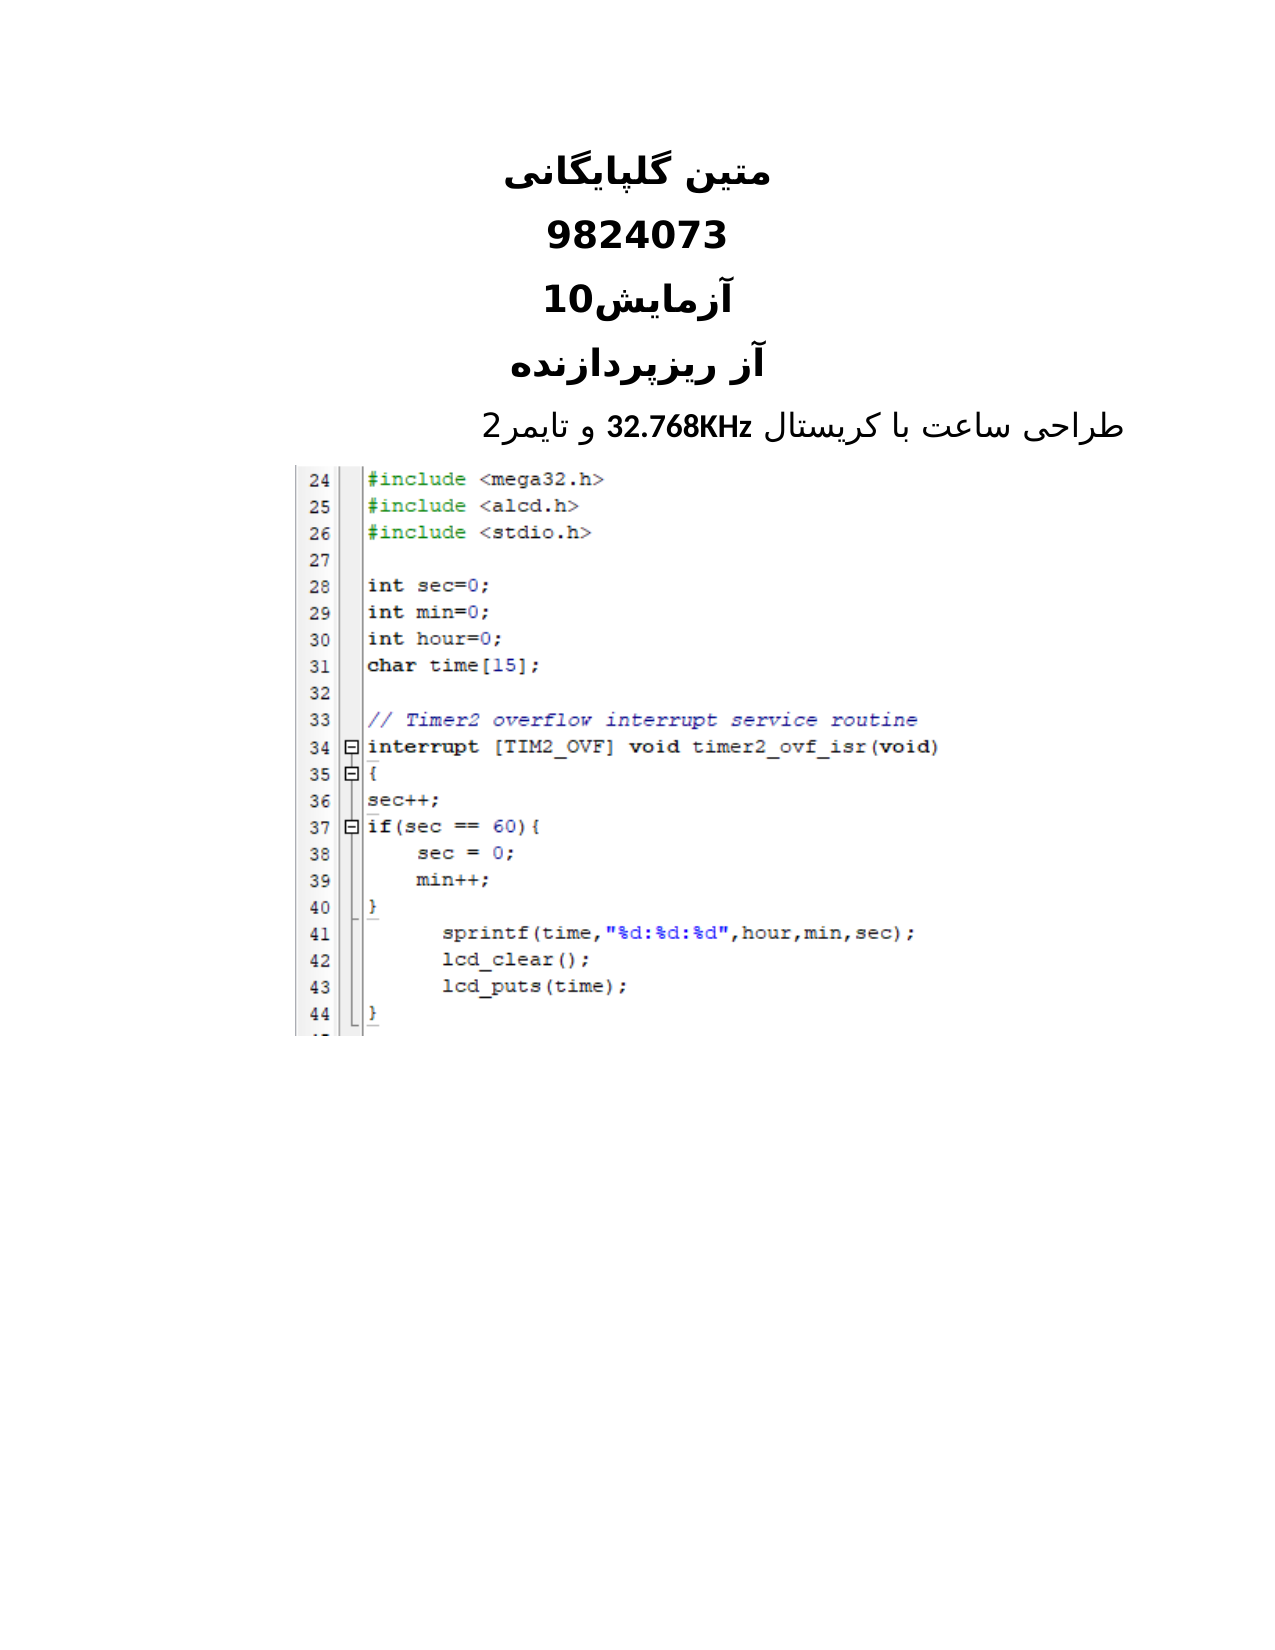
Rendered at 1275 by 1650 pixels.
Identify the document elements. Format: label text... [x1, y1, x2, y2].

text آز ریزپردازنده [150, 341, 1125, 385]
text متین گلپایگانی [150, 150, 1125, 194]
text طراحی ساعت با کریستال 32.768KHz و تایمر2 [150, 405, 1125, 446]
text 9824073 [150, 214, 1125, 257]
text آزمایش10 [150, 277, 1125, 321]
picture [295, 465, 980, 1036]
